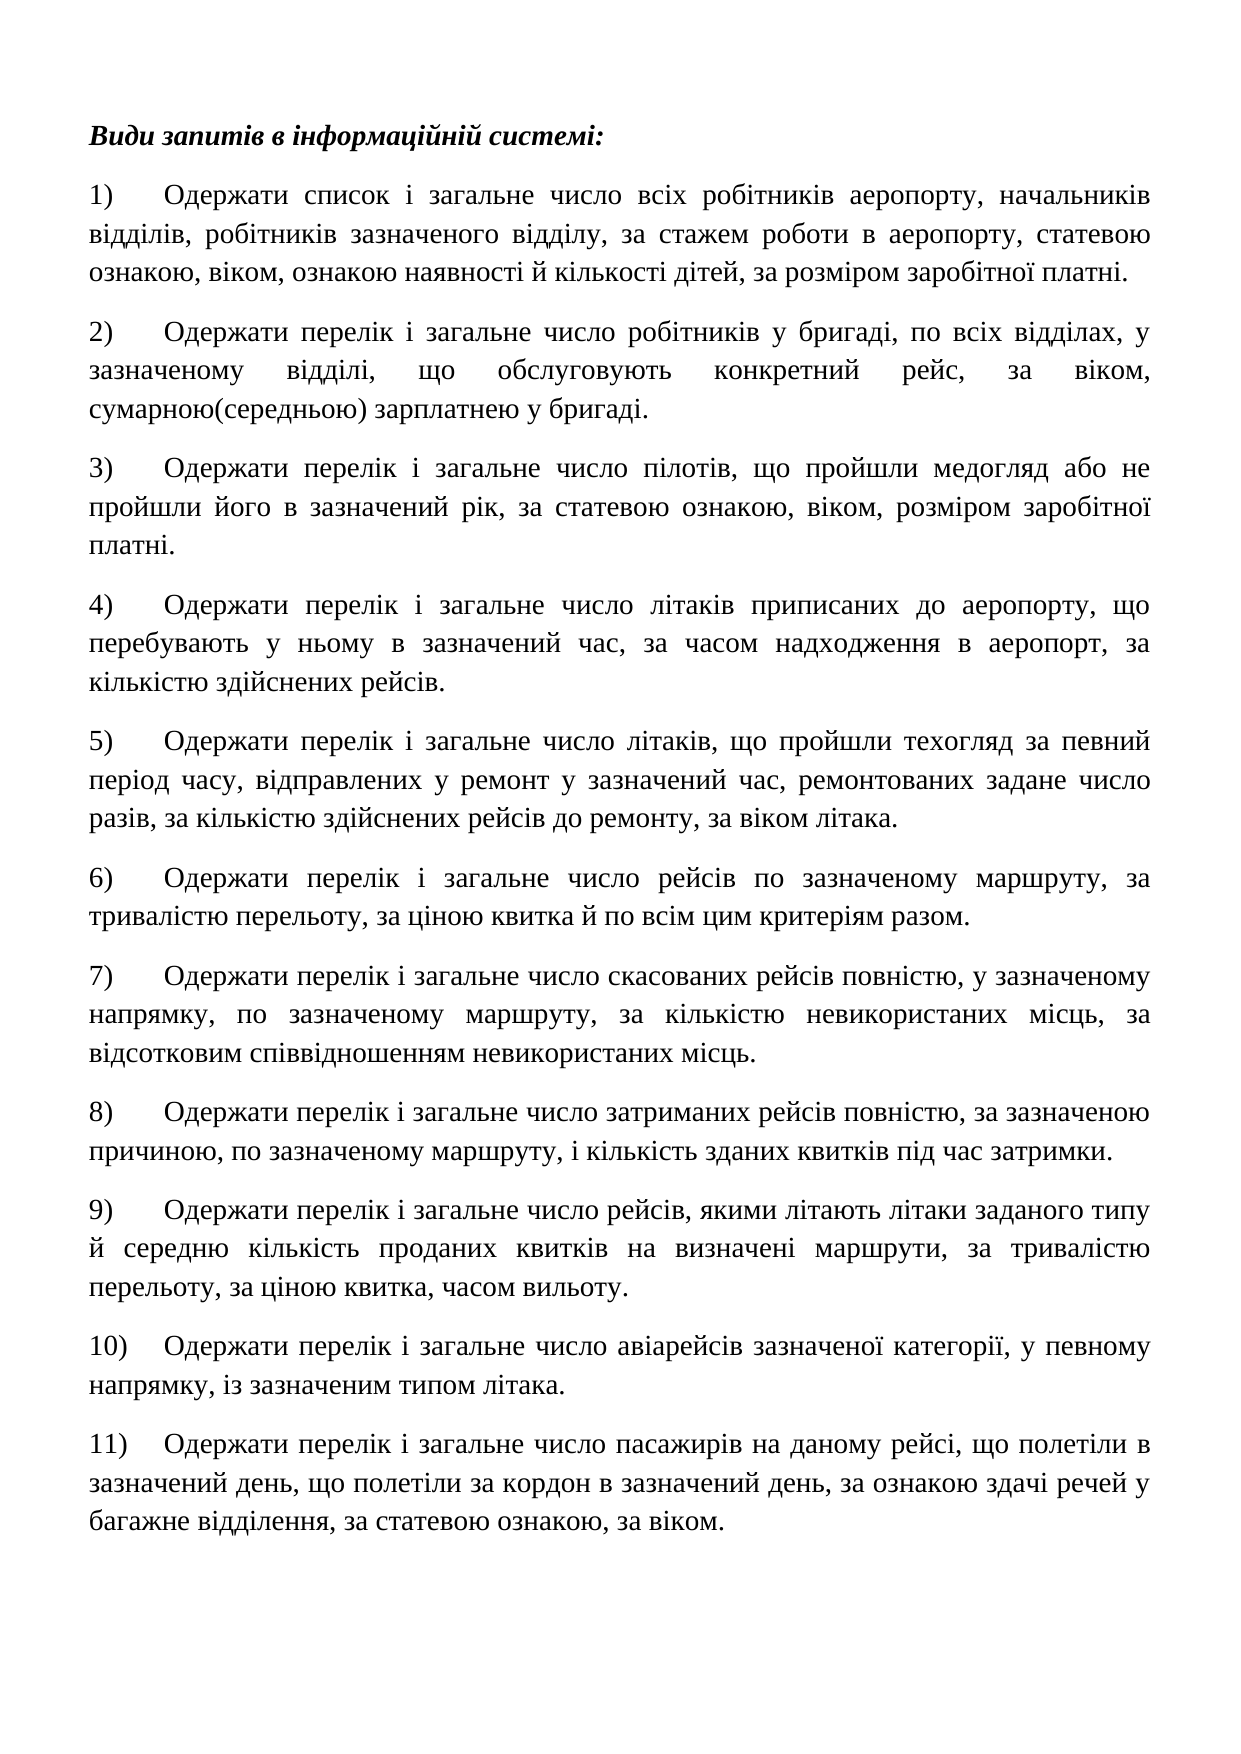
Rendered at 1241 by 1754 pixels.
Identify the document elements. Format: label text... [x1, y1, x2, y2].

text 10) Одержати перелік і загальне число авіарейсів зазначеної категорії, у певному напрямку, із зазначеним типом літака. [89, 1328, 1152, 1401]
text 5) Одержати перелік і загальне число літаків, що пройшли техогляд за певний період часу, відправлених у ремонт у зазначений час, ремонтованих задане число pазів, за кількістю здійснених рейсів до ремонту, за віком літака. [89, 723, 1152, 834]
text 9) Одержати перелік і загальне число рейсів, якими літають літаки заданого типу й середню кількість проданих квитків на визначені маршрути, за тривалістю перельоту, за ціною квитка, часом вильоту. [89, 1192, 1152, 1303]
text 1) Одержати список і загальне число всіх робітників аеропорту, начальників відділів, робітників зазначеного відділу, за стажем роботи в аеропорту, статевою ознакою, віком, ознакою наявності й кількості дітей, за розміром заробітної платні. [89, 177, 1152, 288]
text 6) Одержати перелік і загальне число рейсів по зазначеному маршруту, за тривалістю перельоту, за ціною квитка й по всім цим критеріям разом. [89, 860, 1152, 932]
text 11) Одержати перелік і загальне число пасажирів на даному рейсі, що полетіли в зазначений день, що полетіли за кордон в зазначений день, за ознакою здачі речей у багажне відділення, за статевою ознакою, за віком. [89, 1426, 1152, 1537]
text 7) Одержати перелік і загальне число скасованих рейсів повністю, у зазначеному напрямку, по зазначеному маршруту, за кількістю невикористаних місць, за відсотковим співвідношенням невикористаних місць. [89, 958, 1152, 1068]
text 8) Одержати перелік і загальне число затриманих рейсів повністю, за зазначеною причиною, по зазначеному маршруту, і кількість зданих квитків під час затримки. [89, 1094, 1152, 1166]
text 4) Одержати перелік і загальне число літаків приписаних до аеропорту, що перебувають у ньому в зазначений час, за часом надходження в аеропорт, за кількістю здійснених рейсів. [89, 587, 1152, 697]
text 2) Одержати перелік і загальне число робітників у бригаді, по всіх відділах, у зазначеному відділі, що обслуговують конкретний рейс, за віком, сумарною(середньою) зарплатнею у бригаді. [89, 314, 1152, 424]
text Види запитів в інформаційній системі: [89, 118, 1152, 152]
text 3) Одержати перелік і загальне число пілотів, що пройшли медогляд або не пройшли його в зазначений рік, за статевою ознакою, віком, розміром заробітної платні. [89, 450, 1152, 561]
